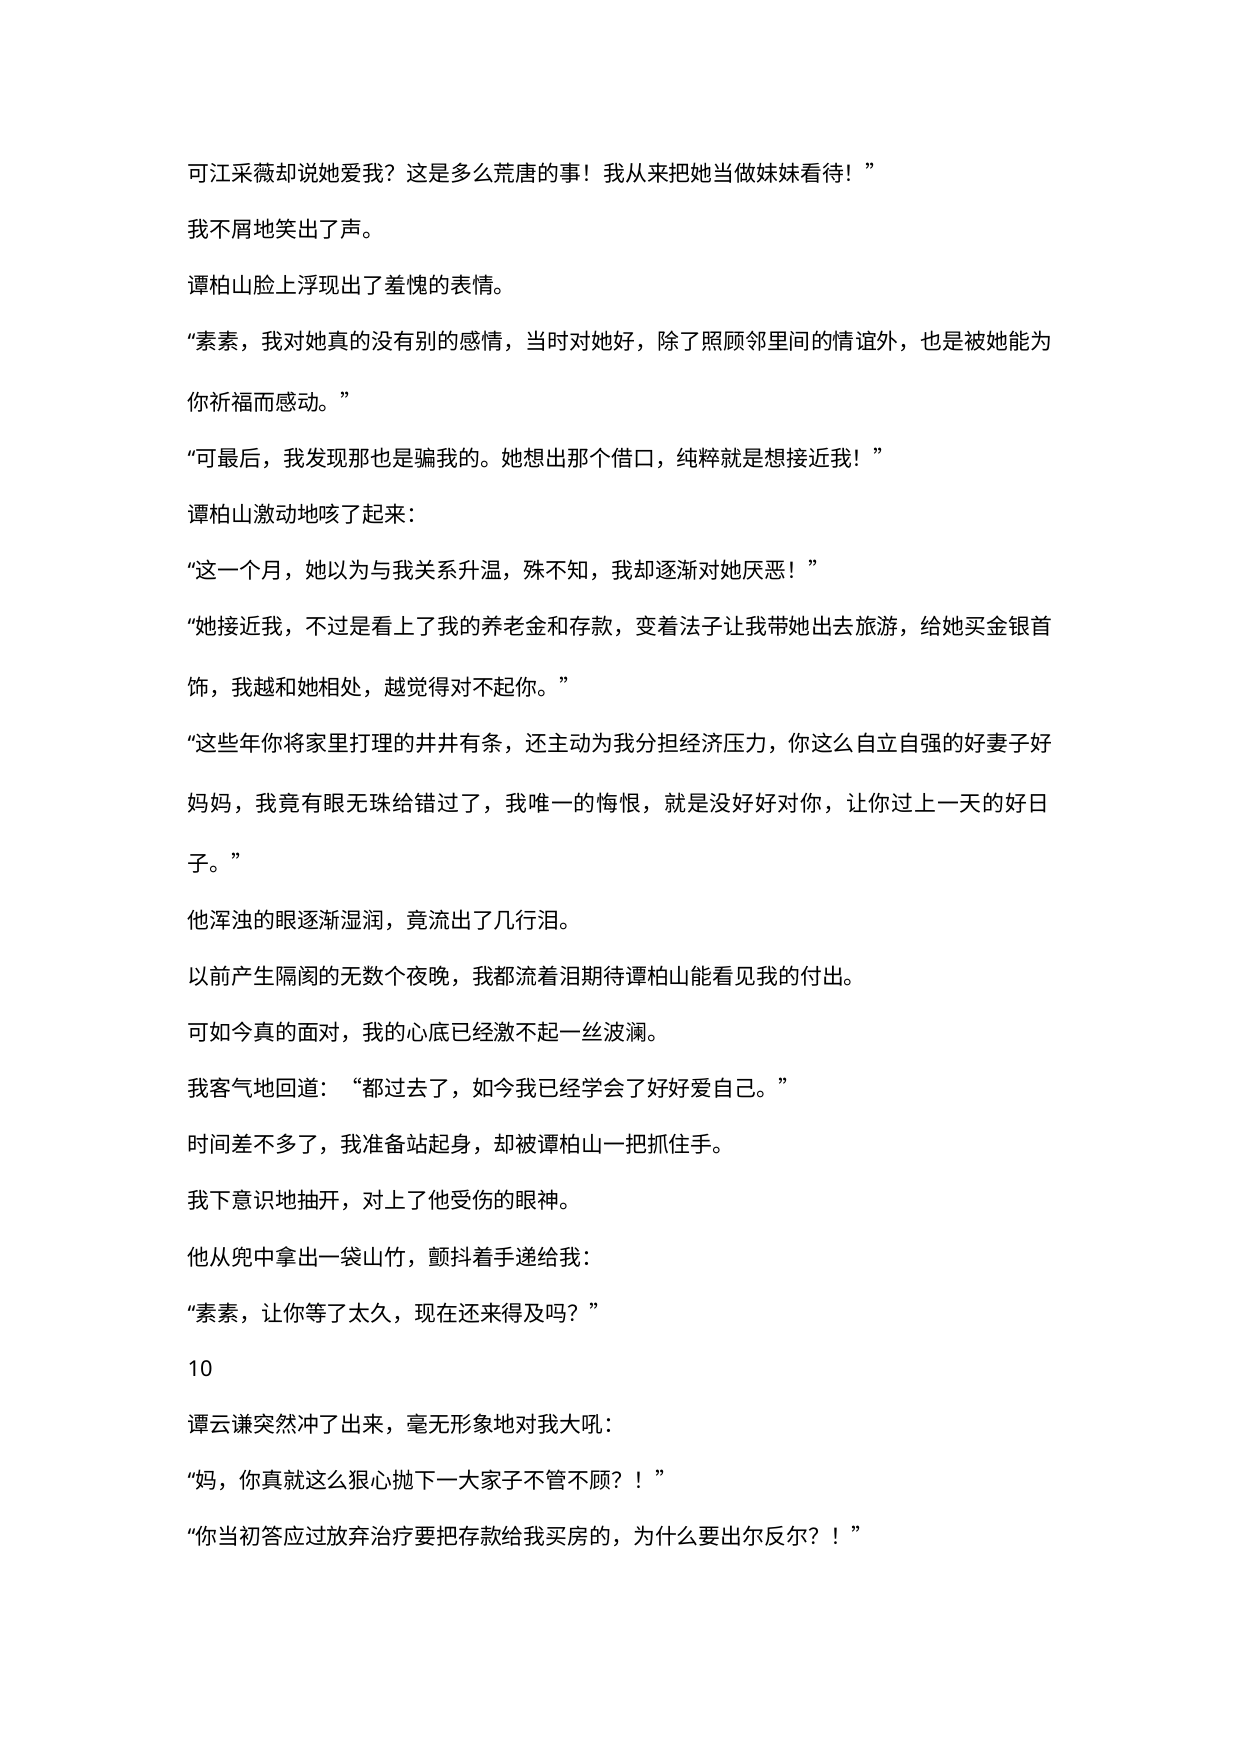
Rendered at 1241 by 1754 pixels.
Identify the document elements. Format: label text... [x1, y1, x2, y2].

text 谭云谦突然冲了出来，毫无形象地对我大吼： [187, 1403, 1053, 1443]
text 可如今真的面对，我的心底已经激不起一丝波澜。 [187, 1011, 1053, 1051]
text 他浑浊的眼逐渐湿润，竟流出了几行泪。 [187, 898, 1053, 939]
text 时间差不多了，我准备站起身，却被谭柏山一把抓住手。 [187, 1123, 1053, 1163]
text “她接近我，不过是看上了我的养老金和存款，变着法子让我带她出去旅游，给她买金银首饰，我越和她相处，越觉得对不起你。” [187, 605, 1053, 706]
text 我客气地回道：“都过去了，如今我已经学会了好好爱自己。” [187, 1067, 1053, 1107]
text “这些年你将家里打理的井井有条，还主动为我分担经济压力，你这么自立自强的好妻子好妈妈，我竟有眼无珠给错过了，我唯一的悔恨，就是没好好对你，让你过上一天的好日子。” [187, 721, 1053, 882]
text 10 [187, 1347, 1053, 1388]
text “你当初答应过放弃治疗要把存款给我买房的，为什么要出尔反尔？！” [187, 1515, 1053, 1555]
text 我不屑地笑出了声。 [187, 207, 1053, 248]
text “妈，你真就这么狠心抛下一大家子不管不顾？！” [187, 1459, 1053, 1499]
text “素素，让你等了太久，现在还来得及吗？” [187, 1291, 1053, 1332]
text 他从兜中拿出一袋山竹，颤抖着手递给我： [187, 1235, 1053, 1276]
text 谭柏山激动地咳了起来： [187, 492, 1053, 533]
text “这一个月，她以为与我关系升温，殊不知，我却逐渐对她厌恶！” [187, 549, 1053, 589]
text “可最后，我发现那也是骗我的。她想出那个借口，纯粹就是想接近我！” [187, 436, 1053, 477]
text 以前产生隔阂的无数个夜晚，我都流着泪期待谭柏山能看见我的付出。 [187, 954, 1053, 995]
text 谭柏山脸上浮现出了羞愧的表情。 [187, 264, 1053, 304]
text 我下意识地抽开，对上了他受伤的眼神。 [187, 1179, 1053, 1219]
text “素素，我对她真的没有别的感情，当时对她好，除了照顾邻里间的情谊外，也是被她能为你祈福而感动。” [187, 320, 1053, 421]
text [187, 151, 1053, 192]
